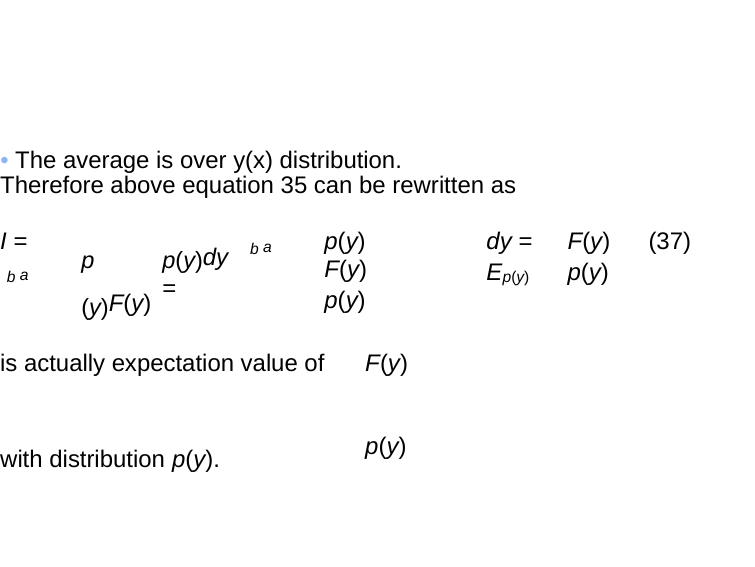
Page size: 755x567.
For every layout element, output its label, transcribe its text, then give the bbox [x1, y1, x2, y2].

text b a [243, 227, 324, 258]
text I = [0, 227, 81, 254]
text F(y) [365, 349, 730, 377]
text dy = Ep(y) [486, 227, 567, 286]
text (37) [648, 227, 730, 254]
text F(y) p(y) [324, 254, 405, 313]
text is actually expectation value of [0, 349, 365, 377]
text p(y)dy = [162, 227, 243, 301]
text with distribution p(y). [0, 444, 365, 472]
text p(y) [324, 227, 405, 254]
text Therefore above equation 35 can be rewritten as [0, 175, 730, 198]
text b a [0, 254, 81, 286]
text • The average is over y(x) distribution. [0, 150, 730, 173]
text F(y) p(y) [567, 227, 648, 286]
text p(y) [365, 432, 730, 459]
text p(y)F(y) [81, 227, 162, 320]
